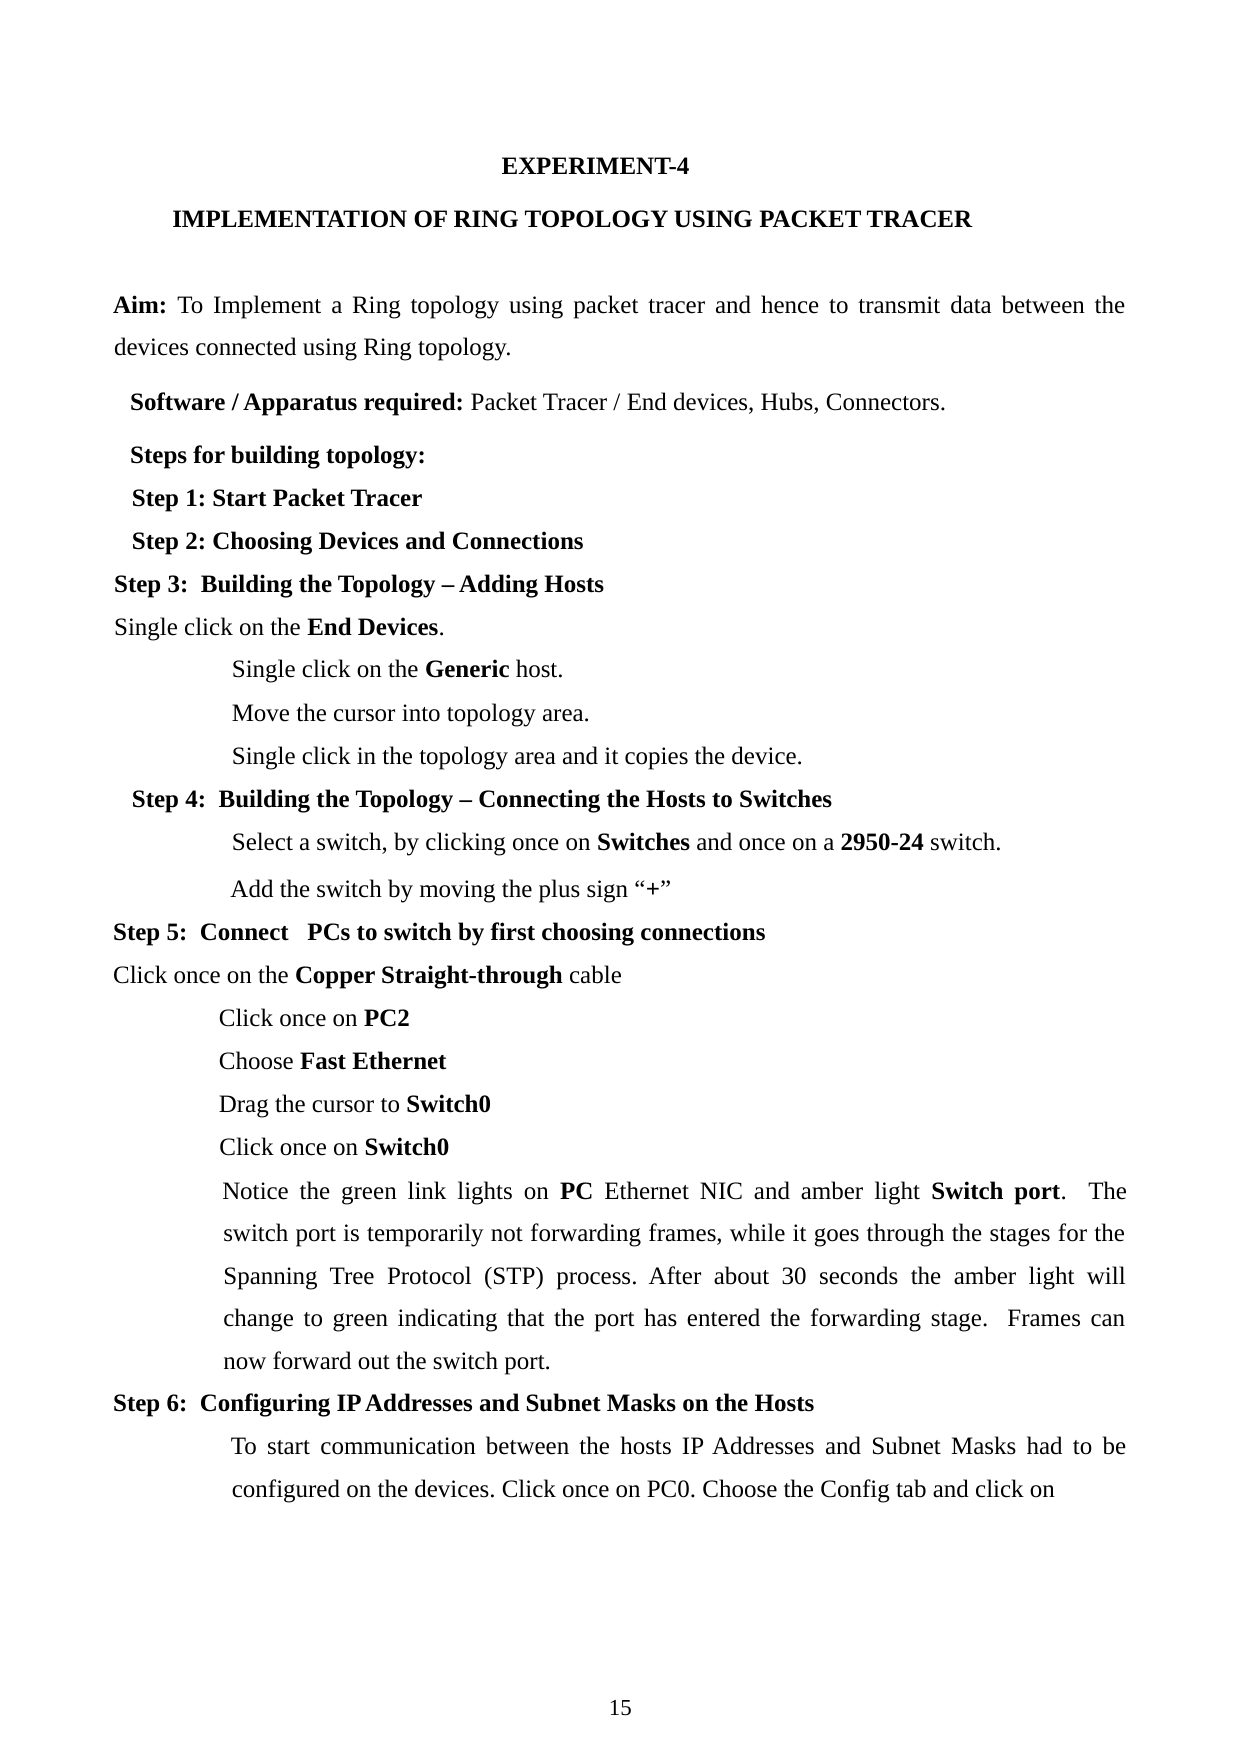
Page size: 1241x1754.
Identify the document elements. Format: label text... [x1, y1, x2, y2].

text Aim: To Implement a Ring topology using packet tracer and hence to transmit data between the devices connected using Ring topology. [113, 290, 1127, 361]
text Step 6: Configuring IP Addresses and Subnet Masks on the Hosts [113, 1388, 1128, 1417]
text Drag the cursor to Switch0 [187, 1089, 1127, 1118]
text Single click on the Generic host. [113, 654, 1127, 683]
text Step 1: Start Packet Tracer [113, 483, 1128, 512]
text To start communication between the hosts IP Addresses and Subnet Masks had to be configured on the devices. Click once on PC0. Choose the Config tab and click on [231, 1431, 1127, 1502]
text Click once on the Copper Straight-through cable [113, 960, 1128, 989]
text Steps for building topology: [130, 440, 1128, 469]
text Single click in the topology area and it copies the device. [113, 741, 1127, 770]
text IMPLEMENTATION OF RING TOPOLOGY USING PACKET TRACER [172, 204, 1128, 233]
subtitle EXPERIMENT-4 [115, 151, 1076, 180]
text Select a switch, by clicking once on Switches and once on a 2950-24 switch. [113, 827, 1127, 856]
text Click once on Switch0 [113, 1132, 1127, 1161]
text Step 4: Building the Topology – Connecting the Hosts to Switches [113, 784, 1128, 813]
text Choose Fast Ethernet [187, 1046, 1128, 1075]
text Notice the green link lights on PC Ethernet NIC and amber light Switch port. The switch port is temporarily not forwarding frames, while it goes through the stages for the Spanning Tree Protocol (STP) process. After about 30 seconds the amber light will change to green indicating that the port has entered the forwarding stage. Frames can now forward out the switch port. [222, 1176, 1127, 1374]
text Move the cursor into topology area. [113, 698, 1127, 726]
text Software / Apparatus required: Packet Tracer / End devices, Hubs, Connectors. [130, 387, 1127, 416]
text Click once on PC2 [187, 1003, 1127, 1032]
text Step 2: Choosing Devices and Connections Step 3: Building the Topology – Adding Hosts Single click on the End Devices. [113, 526, 637, 640]
text Add the switch by moving the plus sign “+” [113, 874, 1127, 902]
text Step 5: Connect PCs to switch by first choosing connections [113, 917, 1128, 946]
